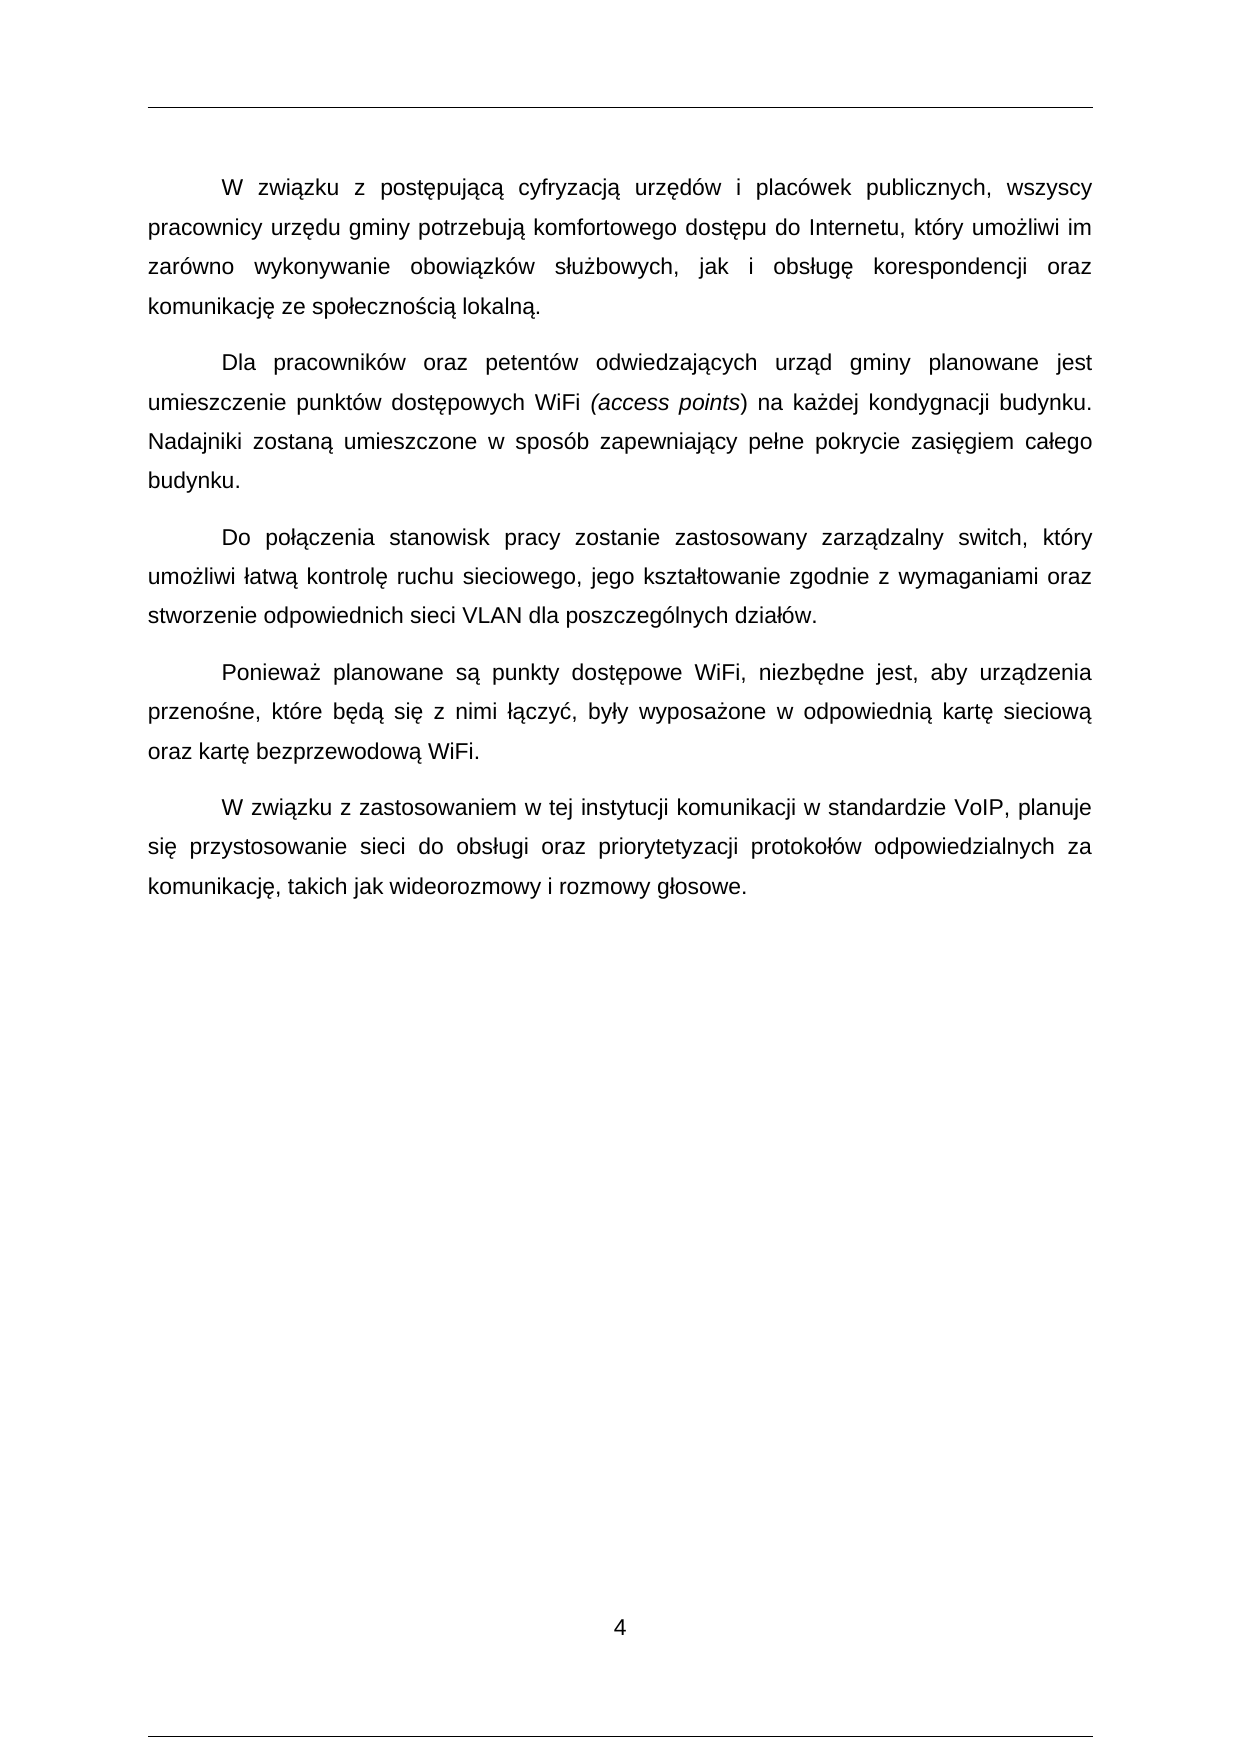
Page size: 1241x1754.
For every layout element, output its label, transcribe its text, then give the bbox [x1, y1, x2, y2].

text W związku z postępującą cyfryzacją urzędów i placówek publicznych, wszyscy pracownicy urzędu gminy potrzebują komfortowego dostępu do Internetu, który umożliwi im zarówno wykonywanie obowiązków służbowych, jak i obsługę korespondencji oraz komunikację ze społecznością lokalną. [148, 174, 1093, 319]
text W związku z zastosowaniem w tej instytucji komunikacji w standardzie VoIP, planuje się przystosowanie sieci do obsługi oraz priorytetyzacji protokołów odpowiedzialnych za komunikację, takich jak wideorozmowy i rozmowy głosowe. [148, 794, 1093, 899]
text Dla pracowników oraz petentów odwiedzających urząd gminy planowane jest umieszczenie punktów dostępowych WiFi (access points) na każdej kondygnacji budynku. Nadajniki zostaną umieszczone w sposób zapewniający pełne pokrycie zasięgiem całego budynku. [148, 349, 1093, 494]
text Ponieważ planowane są punkty dostępowe WiFi, niezbędne jest, aby urządzenia przenośne, które będą się z nimi łączyć, były wyposażone w odpowiednią kartę sieciową oraz kartę bezprzewodową WiFi. [148, 659, 1093, 764]
text Do połączenia stanowisk pracy zostanie zastosowany zarządzalny switch, który umożliwi łatwą kontrolę ruchu sieciowego, jego kształtowanie zgodnie z wymaganiami oraz stworzenie odpowiednich sieci VLAN dla poszczególnych działów. [148, 523, 1093, 629]
